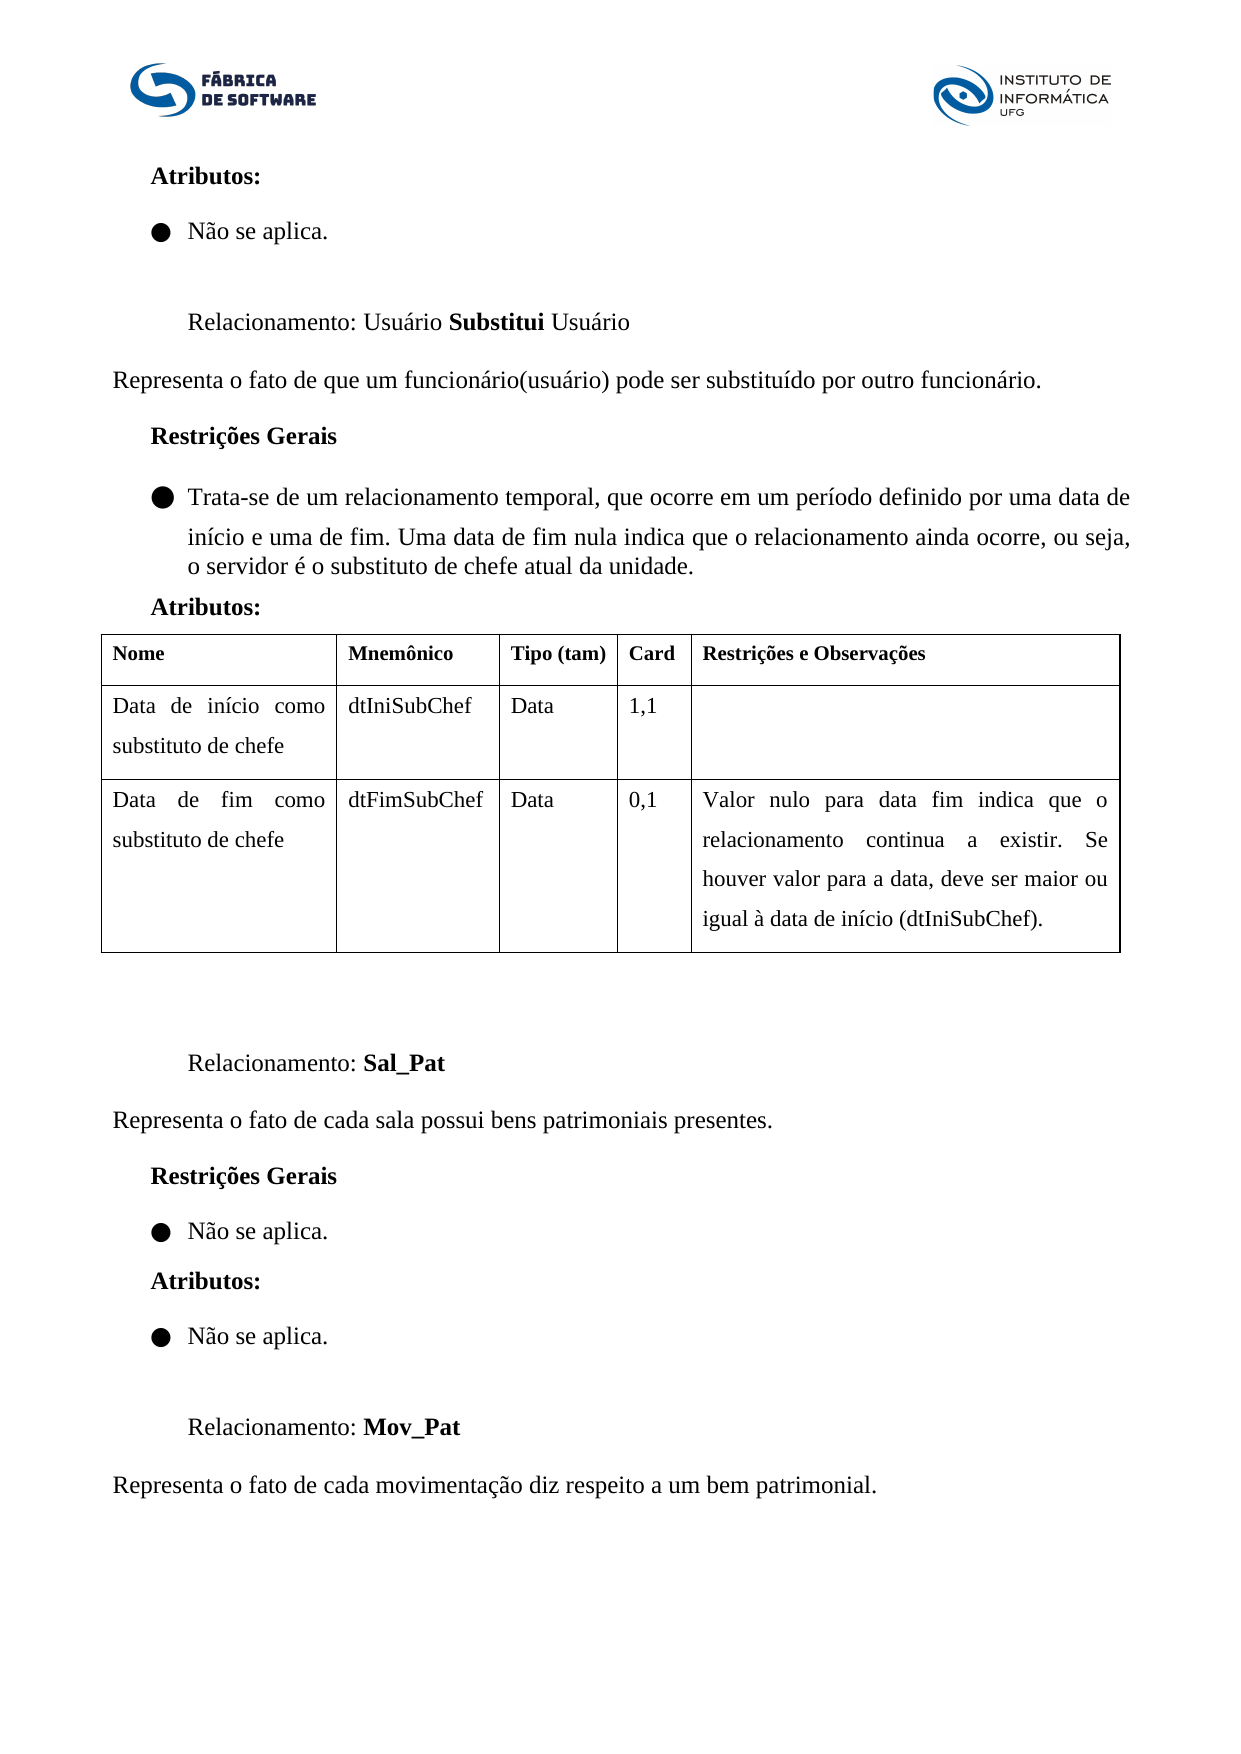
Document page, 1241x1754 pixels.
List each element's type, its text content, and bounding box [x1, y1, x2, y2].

table_cell Data [500, 686, 617, 779]
subtitle Restrições Gerais [112, 421, 1163, 450]
table_cell Data de fim como substituto de chefe [102, 780, 336, 952]
text Representa o fato de cada movimentação diz respeito a um bem patrimonial. [112, 1471, 1128, 1499]
table_header Restrições e Observações [692, 635, 1119, 685]
list Não se aplica. [150, 1202, 1128, 1254]
table_cell dtFimSubChef [337, 780, 499, 952]
picture [122, 54, 325, 126]
table_cell dtIniSubChef [337, 686, 499, 779]
list Não se aplica. [150, 202, 1128, 254]
table_cell Data [500, 780, 617, 952]
subtitle Relacionamento: Mov_Pat [150, 1412, 1163, 1441]
table_cell [692, 686, 1119, 779]
list Não se aplica. [150, 1307, 1128, 1359]
subtitle Atributos: [112, 1266, 1163, 1295]
text Representa o fato de que um funcionário(usuário) pode ser substituído por outro funcionário. [112, 366, 1128, 394]
table_cell Data de início como substituto de chefe [102, 686, 336, 779]
subtitle Atributos: [112, 592, 1163, 621]
table_header Nome [102, 635, 336, 685]
table_cell 1,1 [618, 686, 691, 779]
table_header Card [618, 635, 691, 685]
subtitle Relacionamento: Usuário Substitui Usuário [150, 307, 1163, 336]
table_header Mnemônico [337, 635, 499, 685]
table_cell Valor nulo para data fim indica que o relacionamento continua a existir. Se houver valor para a data, deve ser maior ou igual à data de início (dtIniSubChef). [692, 780, 1119, 952]
subtitle Relacionamento: Sal_Pat [150, 1048, 1163, 1076]
text Representa o fato de cada sala possui bens patrimoniais presentes. [112, 1106, 1128, 1134]
picture [933, 65, 1111, 126]
subtitle Trata-se de um relacionamento temporal, que ocorre em um período definido por uma data de início e uma de fim. Uma data de fim nula indica que o relacionamento ainda ocorre, ou seja, o servidor é o substituto de chefe atual da unidade. [150, 462, 1131, 580]
subtitle Atributos: [112, 161, 1163, 190]
subtitle Restrições Gerais [112, 1161, 1163, 1190]
table_cell 0,1 [618, 780, 691, 952]
table_header Tipo (tam) [500, 635, 617, 685]
